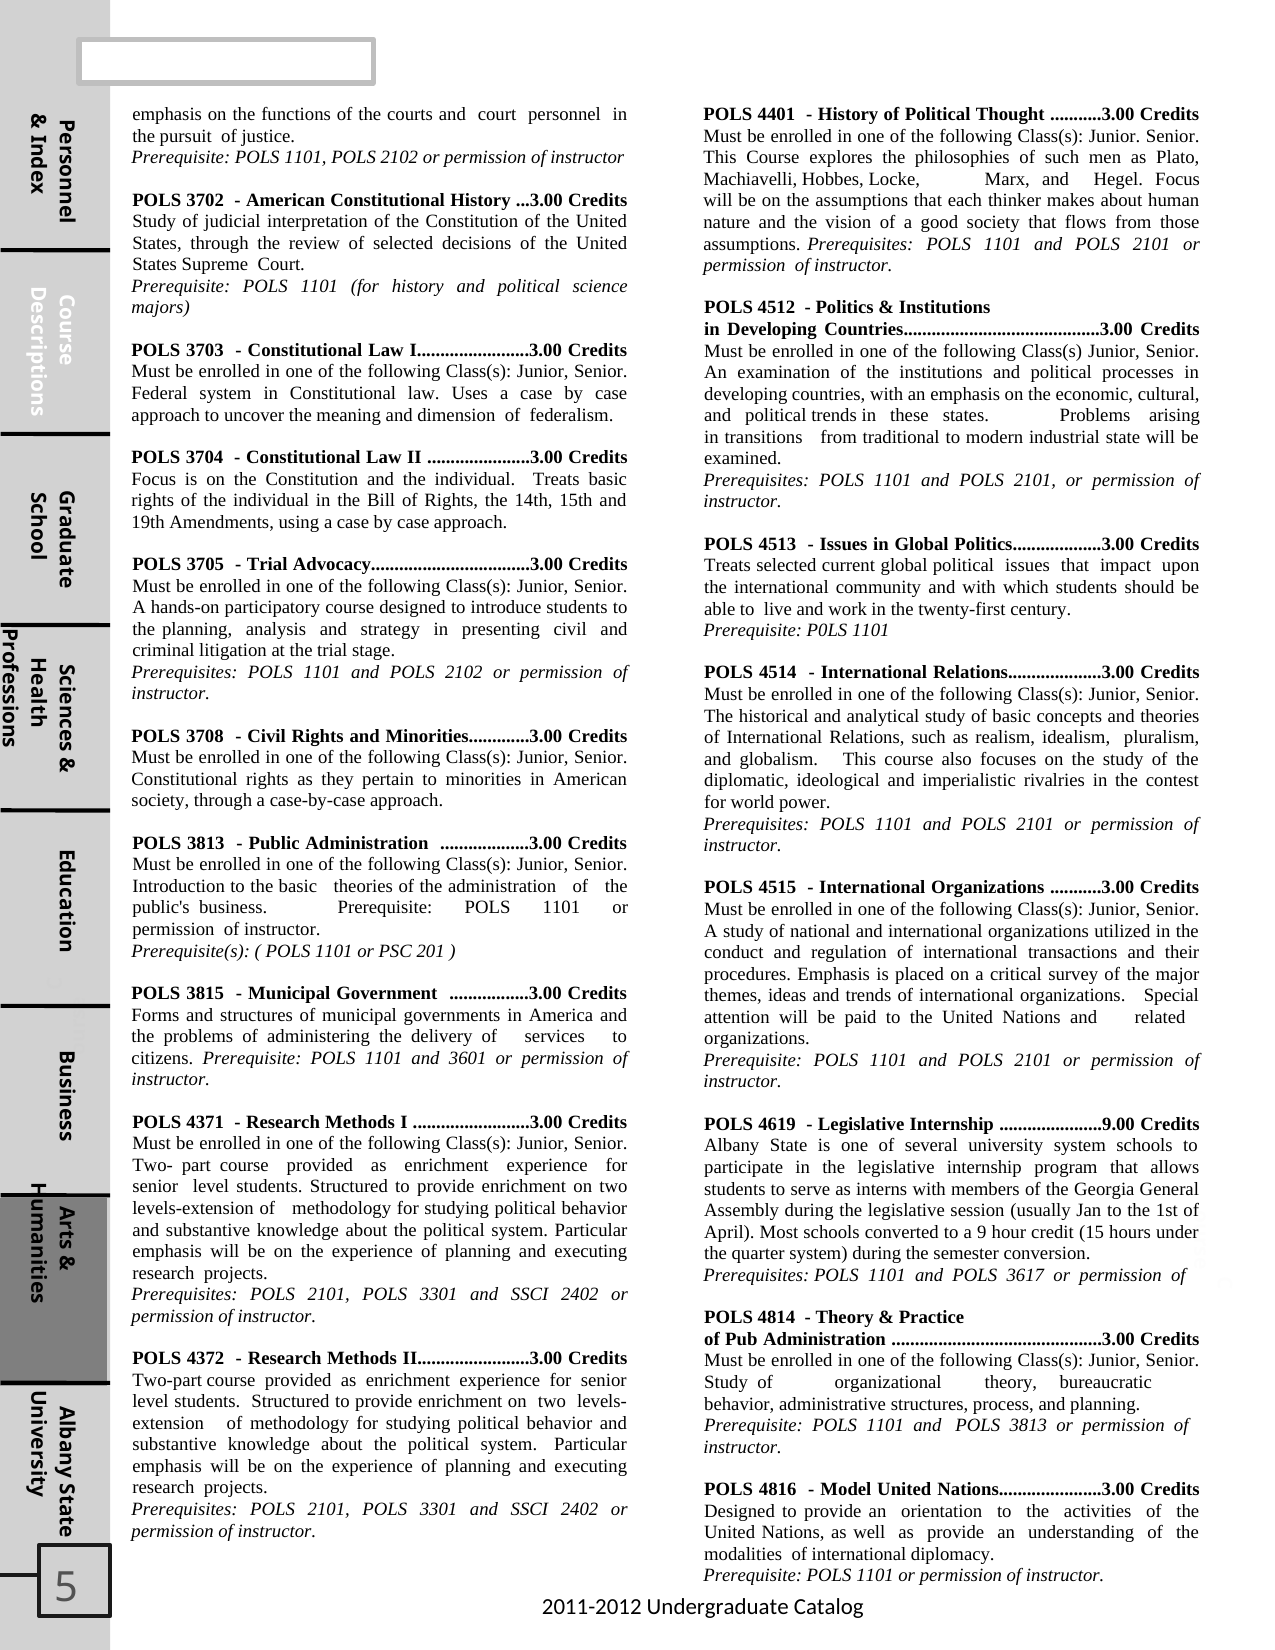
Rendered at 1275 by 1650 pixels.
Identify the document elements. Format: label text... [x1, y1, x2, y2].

text Prerequisite: P0LS 1101 [703, 619, 1200, 641]
text POLS 3708 - Civil Rights and Minorities.............3.00 Credits Must be enrolled in one of the following Class(s): Junior, Senior. Constitutional rights as they pertain to minorities in American society, through a case-by-case approach. [131, 725, 628, 811]
text POLS 3703 - Constitutional Law I........................3.00 Credits Must be enrolled in one of the following Class(s): Junior, Senior. Federal system in Constitutional law. Uses a case by case approach to uncover the meaning and dimension of federalism. [131, 339, 628, 425]
text Prerequisites: POLS 1101 and POLS 3617 or permission of [703, 1264, 1200, 1285]
text Prerequisites: POLS 2101, POLS 3301 and SSCI 2402 or permission of instructor. [131, 1283, 628, 1326]
text Prerequisites: POLS 1101 and POLS 2101 or permission of instructor. [703, 812, 1200, 856]
text of Pub Administration .............................................3.00 Credits Must be enrolled in one of the following Class(s): Junior, Senior. Study of organizational theory, bureaucratic behavior, administrative structures, process, and planning. [704, 1328, 1200, 1414]
text Prerequisite: POLS 1101 and POLS 3813 or permission of [704, 1414, 1200, 1436]
text Prerequisite(s): ( POLS 1101 or PSC 201 ) [131, 939, 628, 961]
text POLS 3705 - Trial Advocacy..................................3.00 Credits Must be enrolled in one of the following Class(s): Junior, Senior. A hands-on participatory course designed to introduce students to the planning, analysis and strategy in presenting civil and criminal litigation at the trial stage. [132, 553, 628, 661]
text POLS 4814 - Theory & Practice [704, 1306, 1200, 1328]
text POLS 3702 - American Constitutional History ...3.00 Credits Study of judicial interpretation of the Constitution of the United States, through the review of selected decisions of the United States Supreme Court. [132, 188, 628, 275]
text Prerequisites: POLS 1101 and POLS 2102 or permission of instructor. [131, 661, 628, 704]
text POLS 4371 - Research Methods I .........................3.00 Credits Must be enrolled in one of the following Class(s): Junior, Senior. Two- part course provided as enrichment experience for senior level students. Structured to provide enrichment on two levels-extension of methodology for studying political behavior and substantive knowledge about the political system. Particular emphasis will be on the experience of planning and executing research projects. [132, 1111, 628, 1283]
text Prerequisite: POLS 1101 or permission of instructor. [703, 1564, 1200, 1586]
text POLS 4401 - History of Political Thought ...........3.00 Credits Must be enrolled in one of the following Class(s): Junior. Senior. This Course explores the philosophies of such men as Plato, Machiavelli, Hobbes, Locke, Marx, and Hegel. Focus will be on the assumptions that each thinker makes about human nature and the vision of a good society that flows from those assumptions. Prerequisites: POLS 1101 and POLS 2101 or permission of instructor. [703, 103, 1200, 276]
text in Developing Countries..........................................3.00 Credits Must be enrolled in one of the following Class(s) Junior, Senior. An examination of the institutions and political processes in developing countries, with an emphasis on the economic, cultural, and political trends in these states. Problems arising in transitions from traditional to modern industrial state will be examined. [704, 318, 1200, 469]
text POLS 4513 - Issues in Global Politics...................3.00 Credits Treats selected current global political issues that impact upon the international community and with which students should be able to live and work in the twenty-first century. [704, 533, 1200, 619]
text POLS 4514 - International Relations....................3.00 Credits Must be enrolled in one of the following Class(s): Junior, Senior. The historical and analytical study of basic concepts and theories of International Relations, such as realism, idealism, pluralism, and globalism. This course also focuses on the study of the diplomatic, ideological and imperialistic rivalries in the contest for world power. [704, 661, 1200, 812]
text POLS 3815 - Municipal Government .................3.00 Credits Forms and structures of municipal governments in America and the problems of administering the delivery of services to citizens. Prerequisite: POLS 1101 and 3601 or permission of instructor. [131, 982, 628, 1090]
text Prerequisites: POLS 1101 and POLS 2101, or permission of instructor. [703, 469, 1200, 512]
text Prerequisite: POLS 1101 (for history and political science majors) [131, 275, 628, 318]
text instructor. [703, 1436, 1200, 1457]
text POLS 4619 - Legislative Internship ......................9.00 Credits Albany State is one of several university system schools to participate in the legislative internship program that allows students to serve as interns with members of the Georgia General Assembly during the legislative session (usually Jan to the 1st of April). Most schools converted to a 9 hour credit (15 hours under the quarter system) during the semester conversion. [704, 1113, 1200, 1264]
text Prerequisite: POLS 1101 and POLS 2101 or permission of instructor. [703, 1049, 1200, 1092]
text Prerequisites: POLS 2101, POLS 3301 and SSCI 2402 or permission of instructor. [131, 1498, 628, 1541]
text Prerequisite: POLS 1101, POLS 2102 or permission of instructor [131, 146, 628, 168]
text POLS 4515 - International Organizations ...........3.00 Credits Must be enrolled in one of the following Class(s): Junior, Senior. A study of national and international organizations utilized in the conduct and regulation of international transactions and their procedures. Emphasis is placed on a critical survey of the major themes, ideas and trends of international organizations. Special attention will be paid to the United Nations and related organizations. [704, 876, 1200, 1049]
text POLS 3704 - Constitutional Law II ......................3.00 Credits Focus is on the Constitution and the individual. Treats basic rights of the individual in the Bill of Rights, the 14th, 15th and 19th Amendments, using a case by case approach. [131, 446, 628, 532]
text POLS 4512 - Politics & Institutions [704, 296, 1200, 318]
text POLS 3813 - Public Administration ...................3.00 Credits Must be enrolled in one of the following Class(s): Junior, Senior. Introduction to the basic theories of the administration of the public's business. Prerequisite: POLS 1101 or permission of instructor. [132, 832, 628, 939]
text POLS 4816 - Model United Nations......................3.00 Credits Designed to provide an orientation to the activities of the United Nations, as well as provide an understanding of the modalities of international diplomacy. [704, 1478, 1200, 1564]
text POLS 4372 - Research Methods II........................3.00 Credits Two-part course provided as enrichment experience for senior level students. Structured to provide enrichment on two levels- extension of methodology for studying political behavior and substantive knowledge about the political system. Particular emphasis will be on the experience of planning and executing research projects. [132, 1347, 628, 1498]
